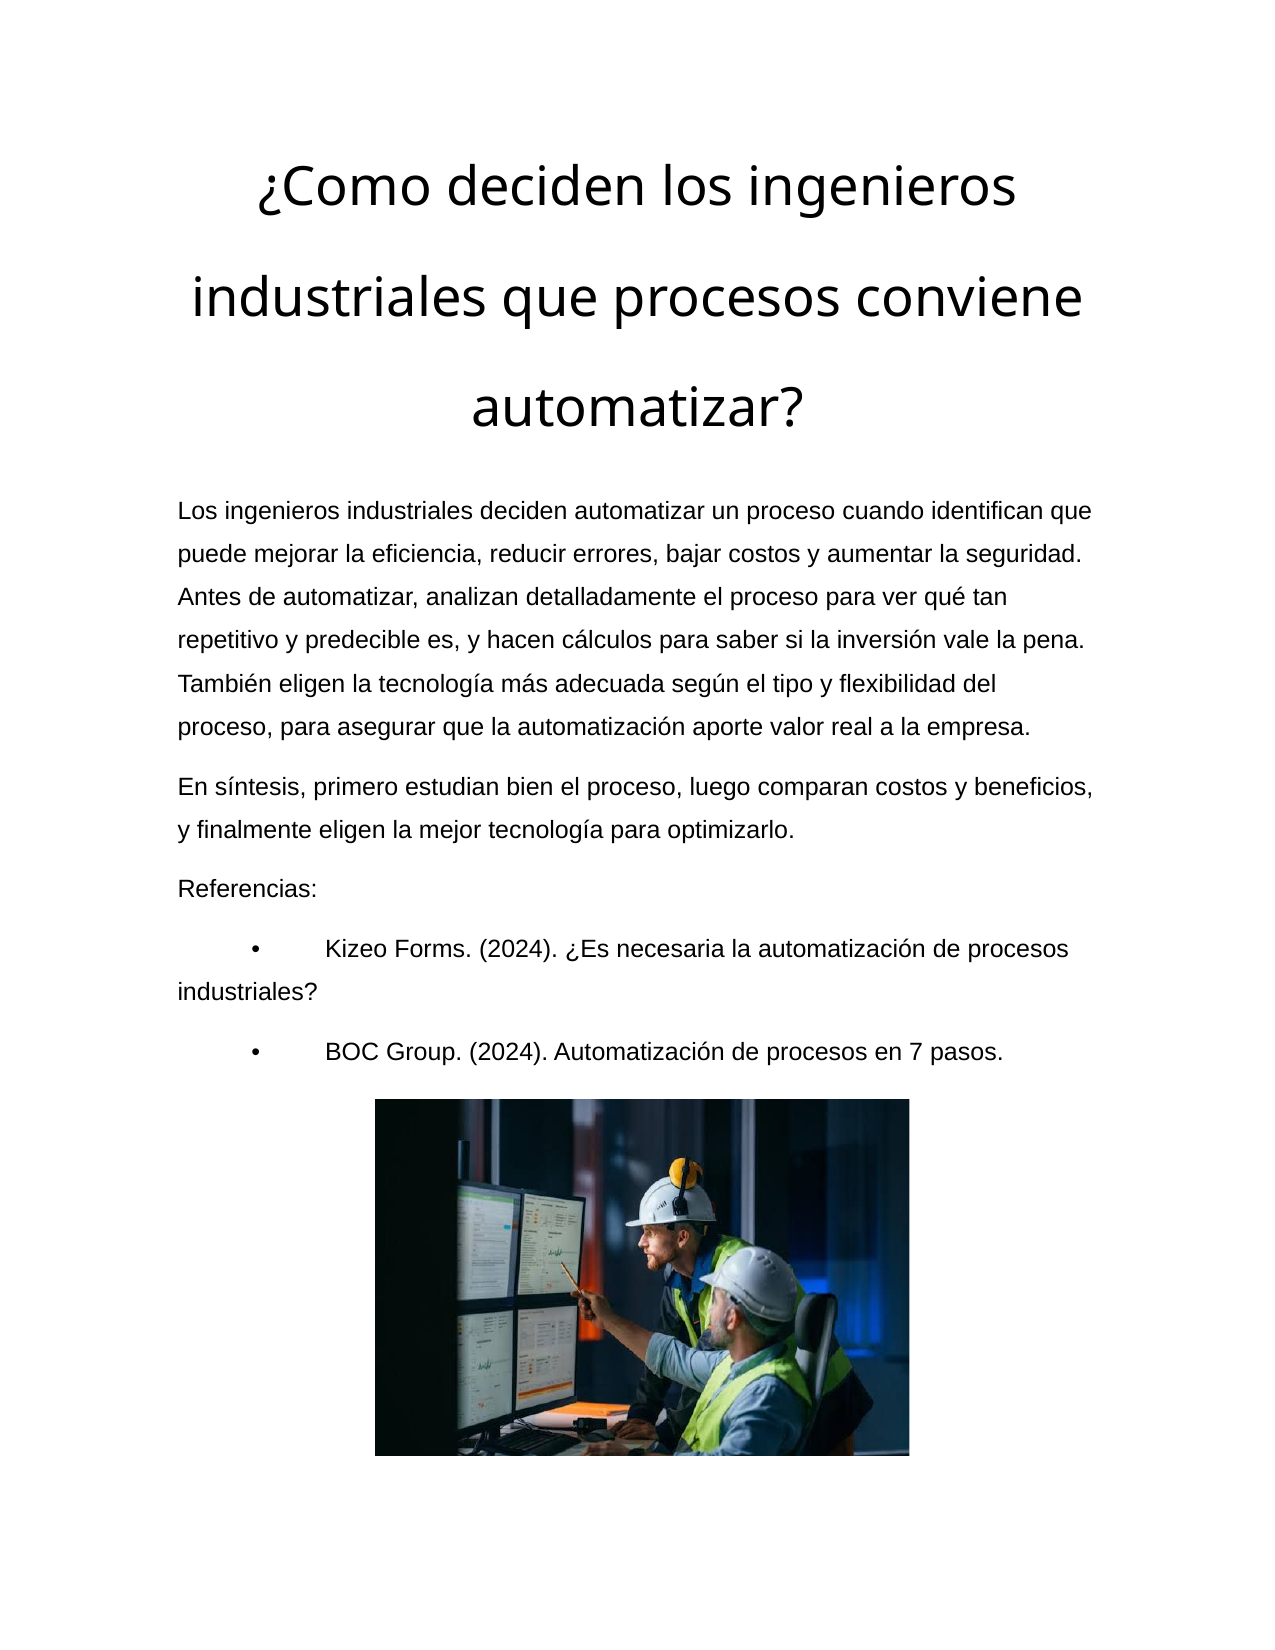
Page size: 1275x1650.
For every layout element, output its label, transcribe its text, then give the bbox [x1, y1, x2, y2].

text • Kizeo Forms. (2024). ¿Es necesaria la automatización de procesos industriales? [177, 934, 1098, 1006]
text Los ingenieros industriales deciden automatizar un proceso cuando identifican que puede mejorar la eficiencia, reducir errores, bajar costos y aumentar la seguridad. Antes de automatizar, analizan detalladamente el proceso para ver qué tan repetitivo y predecible es, y hacen cálculos para saber si la inversión vale la pena. También eligen la tecnología más adecuada según el tipo y flexibilidad del proceso, para asegurar que la automatización aporte valor real a la empresa. [177, 496, 1098, 741]
text Referencias: [177, 874, 1098, 903]
text ¿Como deciden los ingenieros industriales que procesos conviene automatizar? [177, 148, 1098, 443]
text En síntesis, primero estudian bien el proceso, luego comparan costos y beneficios, y finalmente eligen la mejor tecnología para optimizarlo. [177, 772, 1098, 843]
picture [375, 1099, 910, 1456]
text • BOC Group. (2024). Automatización de procesos en 7 pasos. [177, 1037, 1098, 1066]
